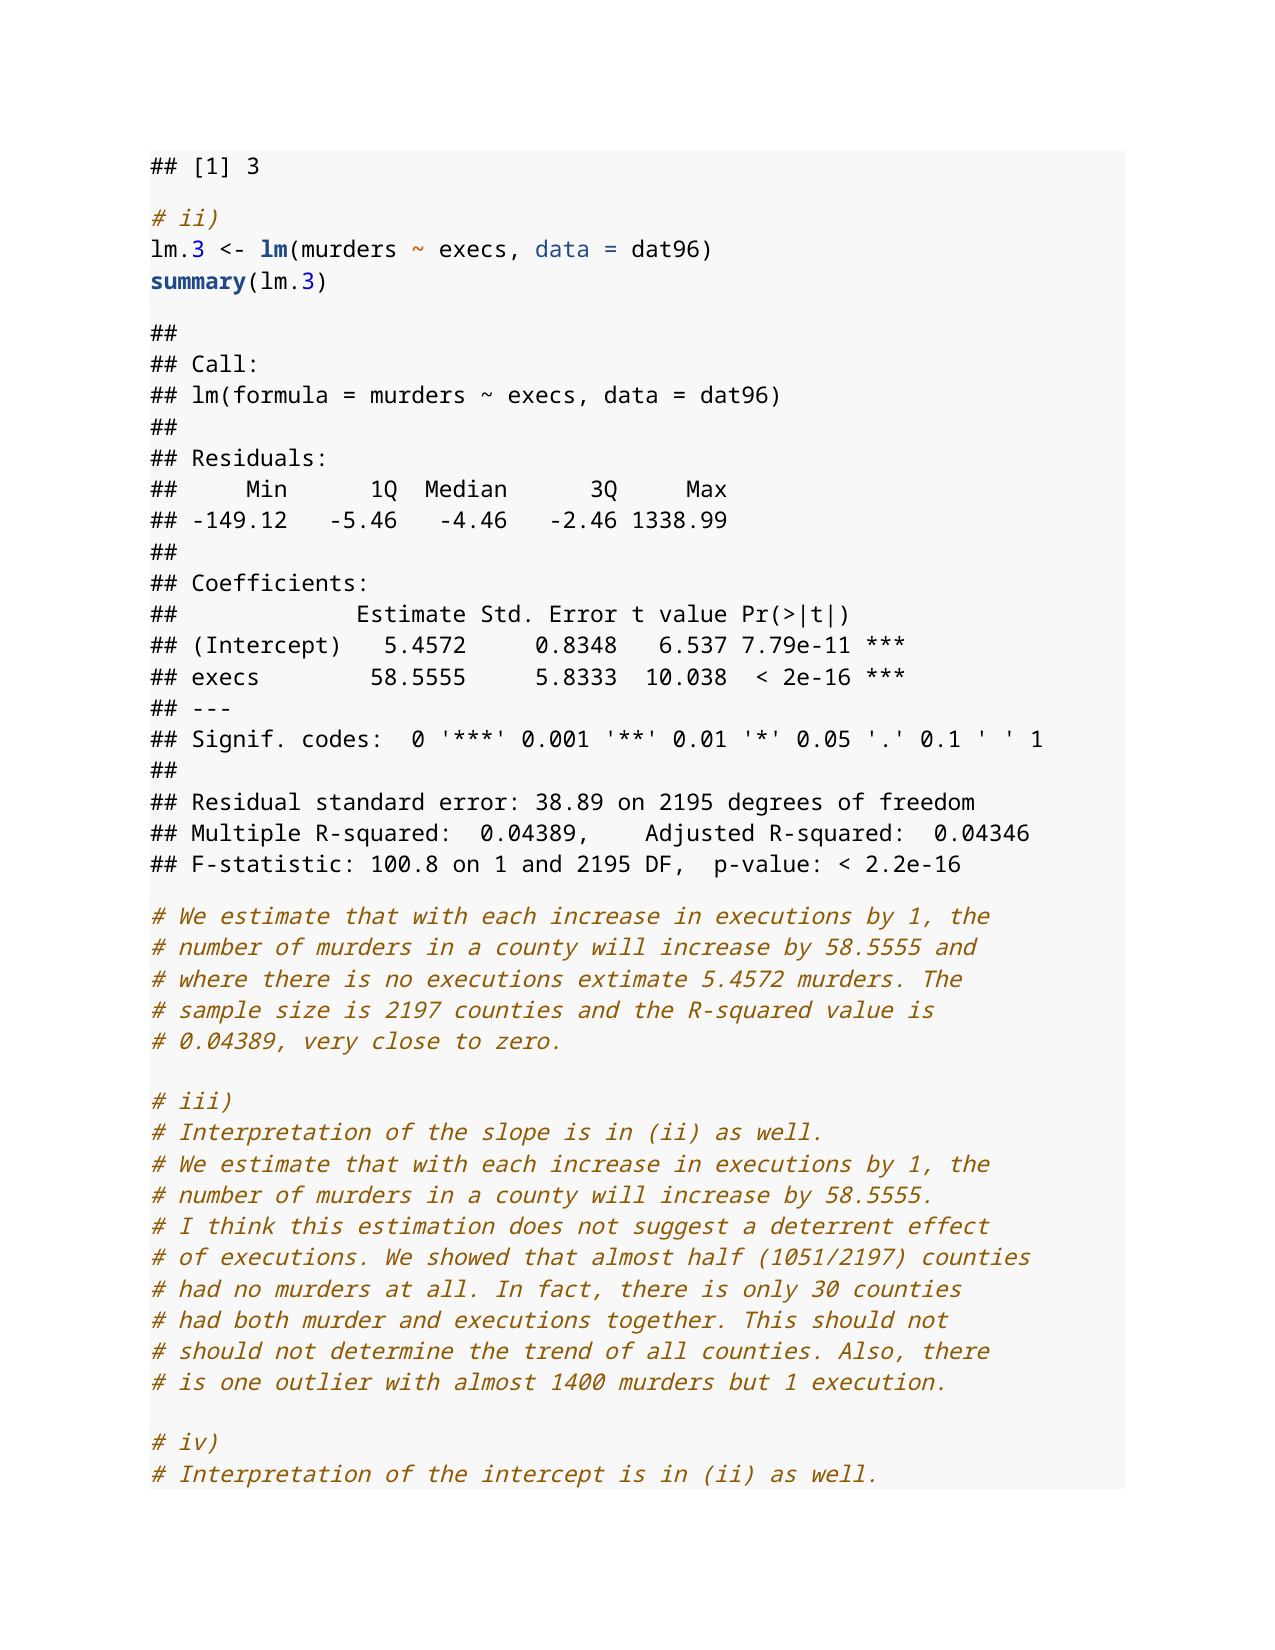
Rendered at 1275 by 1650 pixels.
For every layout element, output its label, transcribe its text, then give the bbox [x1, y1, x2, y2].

text ## ## Call: ## lm(formula = murders ~ execs, data = dat96) ## ## Residuals: ## Min 1Q Median 3Q Max ## -149.12 -5.46 -4.46 -2.46 1338.99 ## ## Coefficients: ## Estimate Std. Error t value Pr(>|t|) ## (Intercept) 5.4572 0.8348 6.537 7.79e-11 *** ## execs 58.5555 5.8333 10.038 < 2e-16 *** ## --- ## Signif. codes: 0 '***' 0.001 '**' 0.01 '*' 0.05 '.' 0.1 ' ' 1 ## ## Residual standard error: 38.89 on 2195 degrees of freedom ## Multiple R-squared: 0.04389, Adjusted R-squared: 0.04346 ## F-statistic: 100.8 on 1 and 2195 DF, p-value: < 2.2e-16 [150, 317, 1125, 879]
text ## [1] 3 [150, 150, 1125, 181]
text # ii) lm.3 <- lm(murders ~ execs, data = dat96) summary(lm.3) [150, 202, 1125, 296]
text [150, 900, 1125, 1489]
